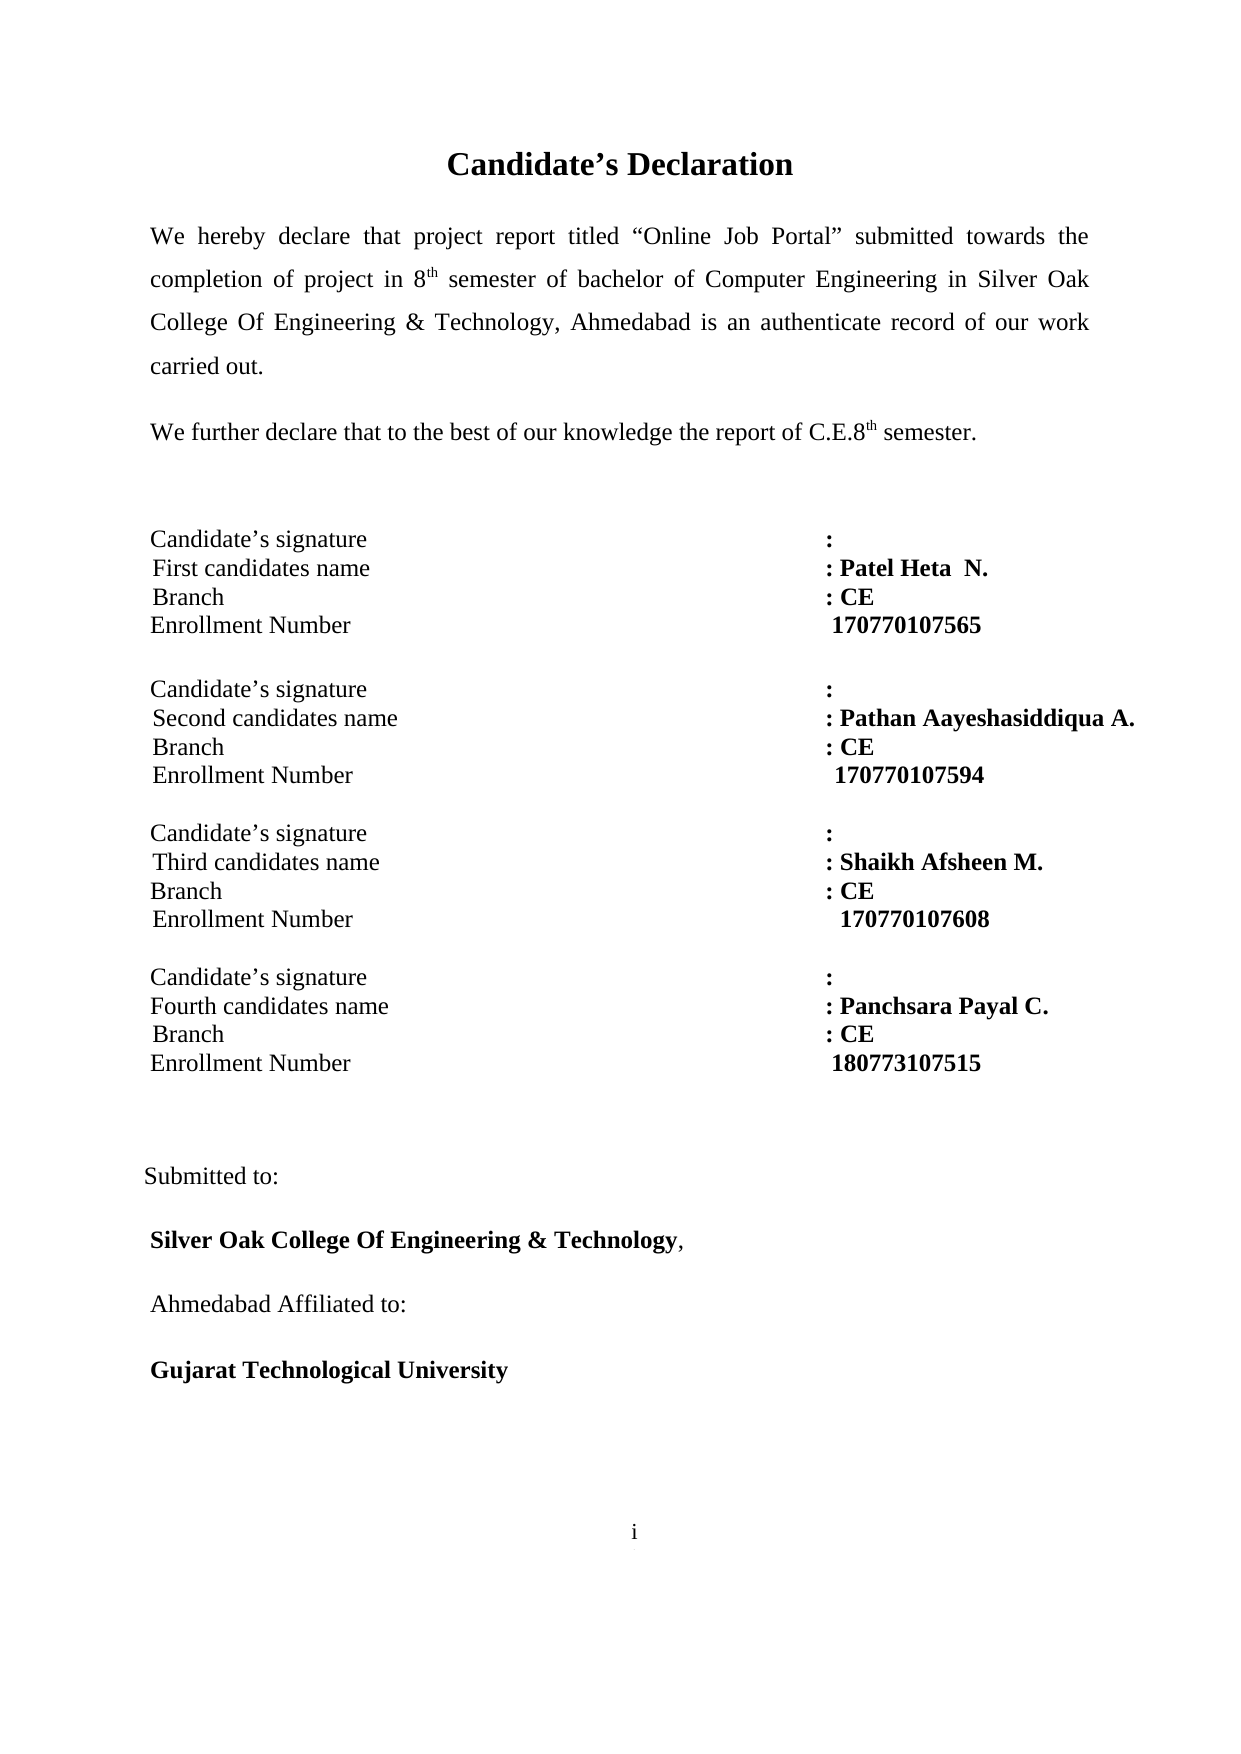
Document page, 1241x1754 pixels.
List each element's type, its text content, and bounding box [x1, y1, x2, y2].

text Fourth candidates name : Panchsara Payal C. [150, 991, 1236, 1019]
text Third candidates name : Shaikh Afsheen M. [31, 847, 1236, 876]
text Candidate’s signature : [150, 962, 1236, 991]
text Enrollment Number 170770107565 [31, 610, 1236, 639]
text Silver Oak College Of Engineering & Technology, Ahmedabad Affiliated to: [150, 1225, 778, 1318]
text Branch : CE [31, 1019, 1236, 1048]
text Branch : CE [31, 732, 1236, 761]
text We further declare that to the best of our knowledge the report of C.E.8th semester. [150, 417, 1236, 445]
text Submitted to: [31, 1161, 1236, 1190]
text Enrollment Number 180773107515 [31, 1048, 1236, 1077]
text Candidate’s signature : [150, 674, 1236, 703]
text Second candidates name : Pathan Aayeshasiddiqua A. [31, 703, 1236, 732]
text Candidate’s signature : [150, 818, 1236, 847]
text Branch : CE [31, 876, 1236, 904]
text Enrollment Number 170770107594 [31, 761, 1236, 789]
text First candidates name : Patel Heta N. [31, 553, 1236, 581]
subtitle Gujarat Technological University [150, 1355, 1236, 1384]
text Enrollment Number 170770107608 [31, 904, 1236, 933]
text Candidate’s signature : [150, 524, 1236, 553]
text Candidate’s Declaration [31, 144, 1209, 182]
text We hereby declare that project report titled “Online Job Portal” submitted towards the completion of project in 8th semester of bachelor of Computer Engineering in Silver Oak College Of Engineering & Technology, Ahmedabad is an authenticate record of our work carried out. [150, 221, 1091, 379]
text Branch : CE [31, 582, 1236, 610]
